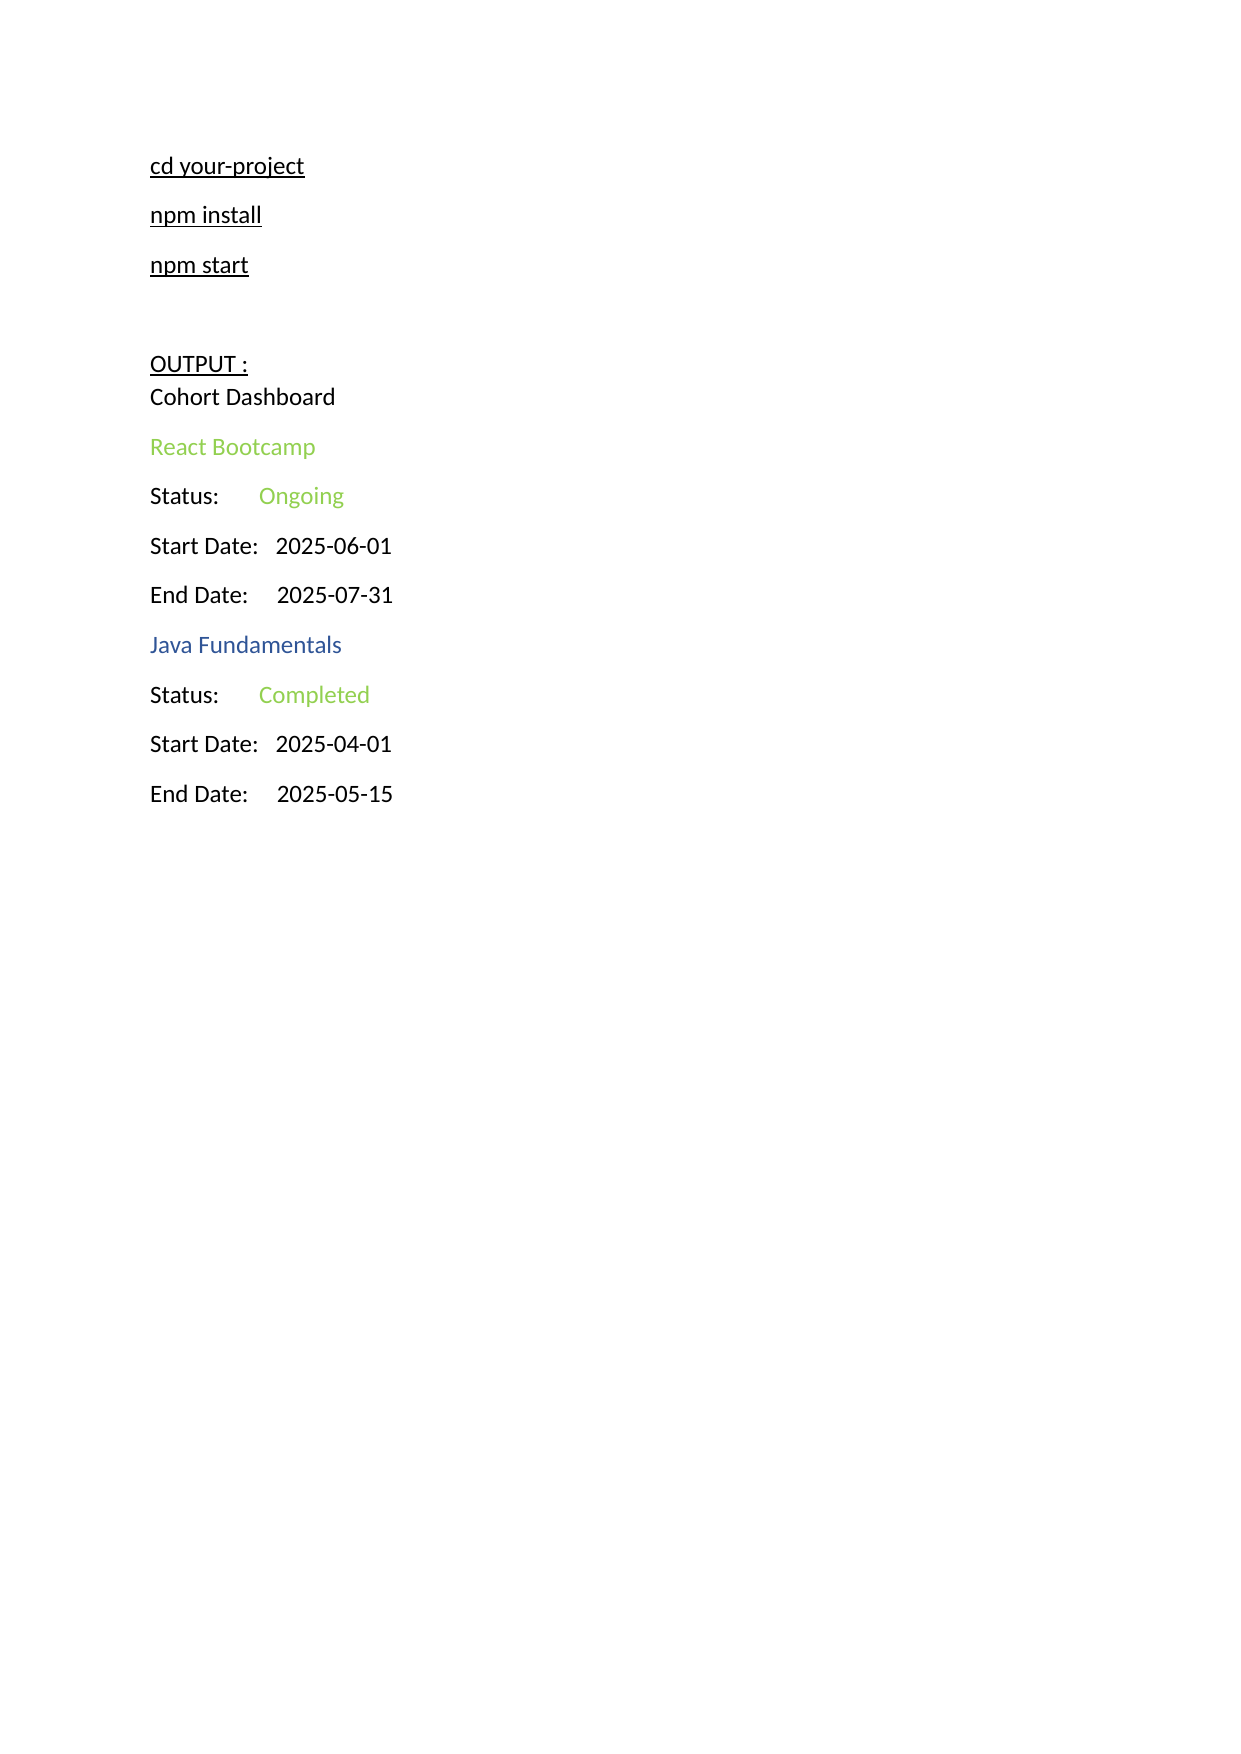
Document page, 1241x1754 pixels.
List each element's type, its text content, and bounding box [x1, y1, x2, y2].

text npm start [150, 249, 1090, 280]
text npm install [150, 199, 1090, 230]
text Status: Completed [150, 679, 1090, 709]
text React Bootcamp [150, 431, 1090, 461]
text cd your-project [150, 150, 1090, 181]
text OUTPUT : Cohort Dashboard [150, 348, 1090, 412]
text End Date: 2025-07-31 [150, 579, 1090, 610]
text Status: Ongoing [150, 480, 1090, 511]
text Java Fundamentals [150, 629, 1090, 660]
text Start Date: 2025-04-01 [150, 728, 1090, 759]
text End Date: 2025-05-15 [150, 778, 1090, 808]
text Start Date: 2025-06-01 [150, 530, 1090, 561]
